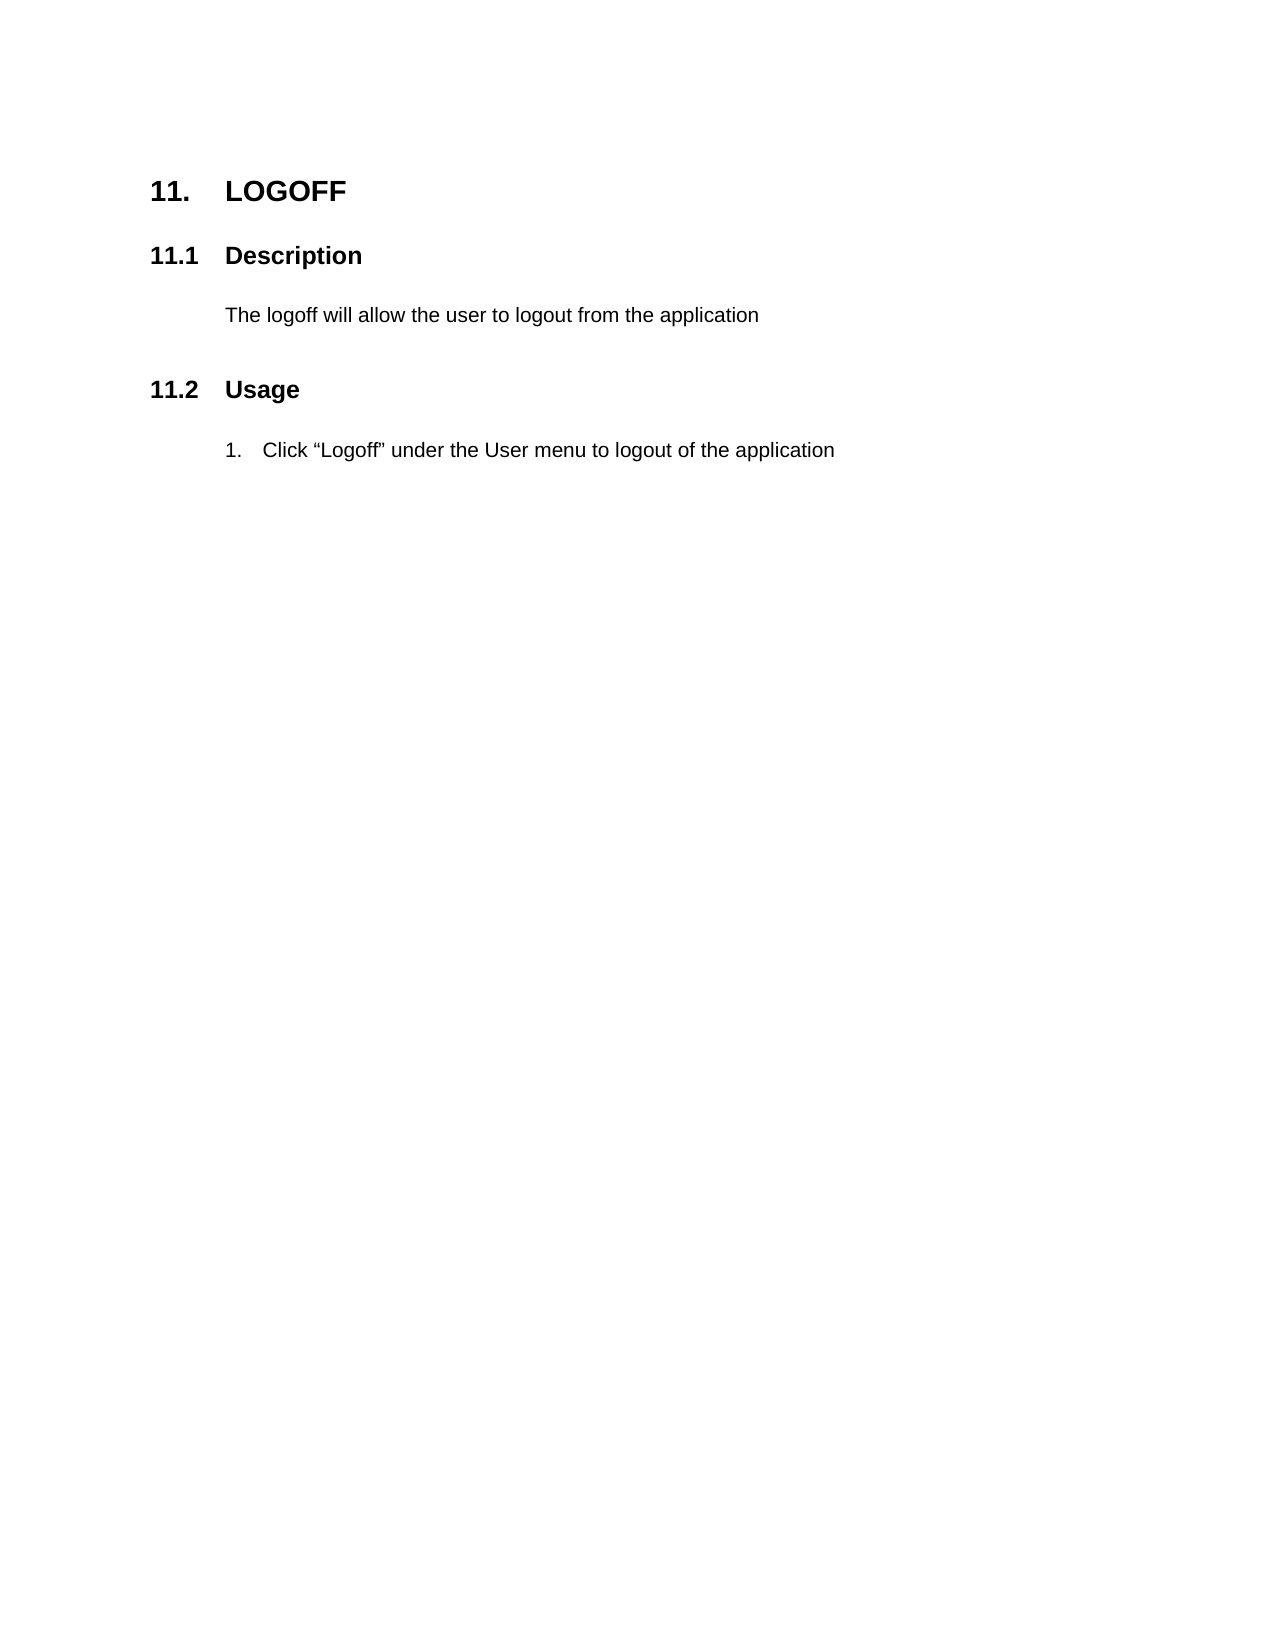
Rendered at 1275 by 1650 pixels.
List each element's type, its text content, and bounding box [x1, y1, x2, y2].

list Usage [150, 375, 1125, 404]
list Description [150, 241, 1125, 270]
text The logoff will allow the user to logout from the application [225, 303, 1125, 327]
list LOGOFF [150, 174, 1125, 207]
list Click “Logoff” under the User menu to logout of the application [225, 437, 1125, 461]
